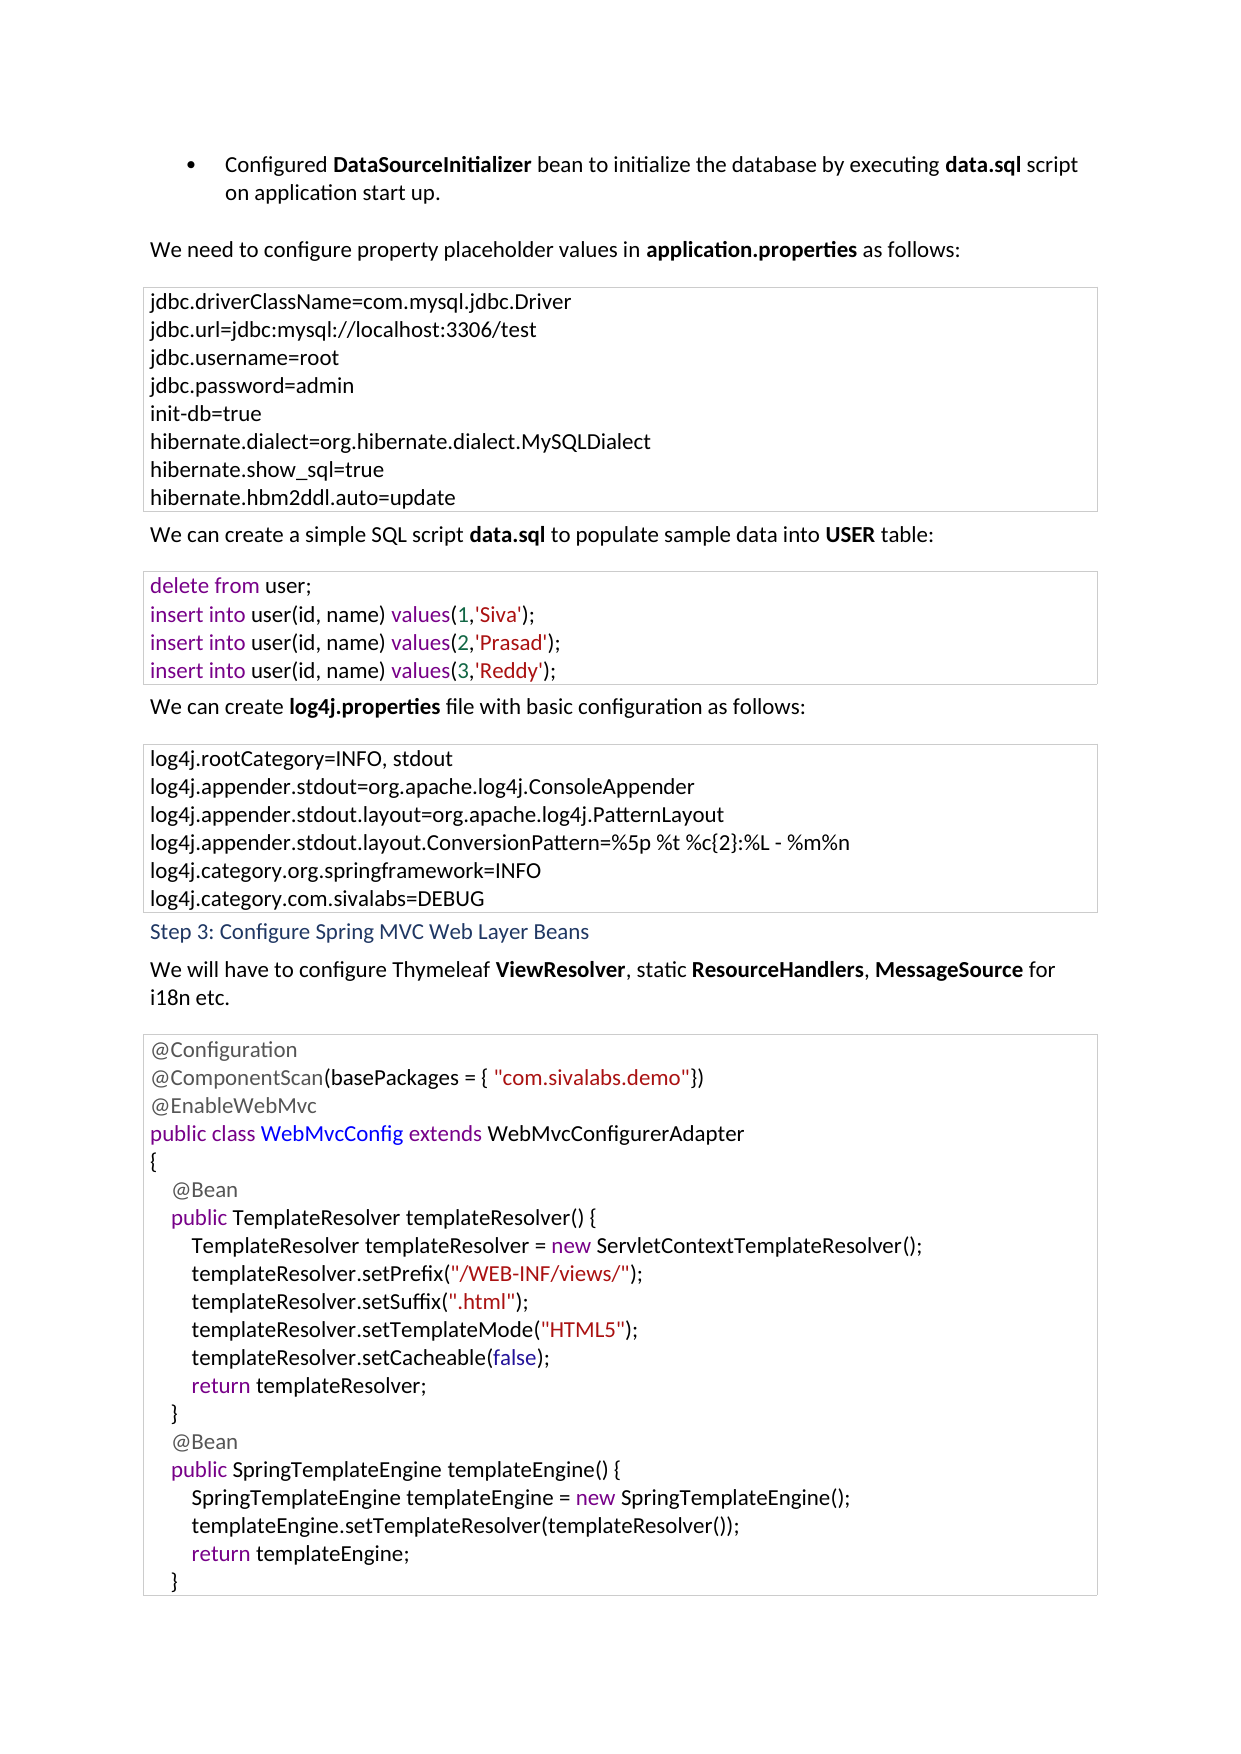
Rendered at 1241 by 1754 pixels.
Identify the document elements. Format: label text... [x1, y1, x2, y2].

text @EnableWebMvc [150, 1091, 1090, 1119]
text @ComponentScan(basePackages = { "com.sivalabs.demo"}) [150, 1063, 1090, 1091]
text @Bean [150, 1175, 1090, 1203]
text templateEngine.setTemplateResolver(templateResolver()); [150, 1511, 1090, 1539]
text public TemplateResolver templateResolver() { [150, 1203, 1090, 1231]
text insert into user(id, name) values(1,'Siva'); [150, 600, 1090, 628]
text delete from user; [144, 572, 1097, 600]
text log4j.category.com.sivalabs=DEBUG [144, 884, 1097, 912]
text jdbc.password=admin [150, 371, 1090, 399]
text TemplateResolver templateResolver = new ServletContextTemplateResolver(); [150, 1231, 1090, 1259]
text hibernate.show_sql=true [150, 455, 1090, 483]
text log4j.appender.stdout.layout.ConversionPattern=%5p %t %c{2}:%L - %m%n [150, 828, 1090, 856]
text templateResolver.setCacheable(false); [150, 1343, 1090, 1371]
text public SpringTemplateEngine templateEngine() { [150, 1455, 1090, 1483]
text insert into user(id, name) values(2,'Prasad'); [150, 628, 1090, 655]
text return templateResolver; [150, 1371, 1090, 1399]
subtitle Step 3: Configure Spring MVC Web Layer Beans [150, 917, 1090, 945]
text jdbc.username=root [150, 343, 1090, 371]
text hibernate.dialect=org.hibernate.dialect.MySQLDialect [150, 427, 1090, 455]
text templateResolver.setPrefix("/WEB-INF/views/"); [150, 1259, 1090, 1287]
text We can create log4j.properties file with basic configuration as follows: [150, 692, 1090, 720]
text @Bean [150, 1427, 1090, 1455]
text We need to configure property placeholder values in application.properties as follows: [150, 235, 1090, 263]
text SpringTemplateEngine templateEngine = new SpringTemplateEngine(); [150, 1483, 1090, 1511]
text jdbc.driverClassName=com.mysql.jdbc.Driver [144, 288, 1097, 315]
text templateResolver.setTemplateMode("HTML5"); [150, 1315, 1090, 1343]
text We can create a simple SQL script data.sql to populate sample data into USER table: [150, 520, 1090, 548]
list Configured DataSourceInitializer bean to initialize the database by executing data.sql script on application start up. [187, 150, 1090, 206]
text } [150, 1567, 1090, 1595]
text jdbc.url=jdbc:mysql://localhost:3306/test [150, 315, 1090, 343]
text hibernate.hbm2ddl.auto=update [144, 483, 1097, 511]
text log4j.rootCategory=INFO, stdout [144, 745, 1097, 772]
text init-db=true [150, 399, 1090, 427]
text log4j.appender.stdout.layout=org.apache.log4j.PatternLayout [150, 800, 1090, 828]
text } [150, 1399, 1090, 1427]
text return templateEngine; [150, 1539, 1090, 1567]
text log4j.category.org.springframework=INFO [150, 856, 1090, 884]
text We will have to configure Thymeleaf ViewResolver, static ResourceHandlers, MessageSource for i18n etc. [150, 955, 1090, 1011]
text @Configuration [144, 1035, 1097, 1063]
text { [150, 1147, 1090, 1175]
text log4j.appender.stdout=org.apache.log4j.ConsoleAppender [150, 772, 1090, 800]
text insert into user(id, name) values(3,'Reddy'); [144, 655, 1097, 684]
text public class WebMvcConfig extends WebMvcConfigurerAdapter [150, 1119, 1090, 1147]
text templateResolver.setSuffix(".html"); [150, 1287, 1090, 1315]
